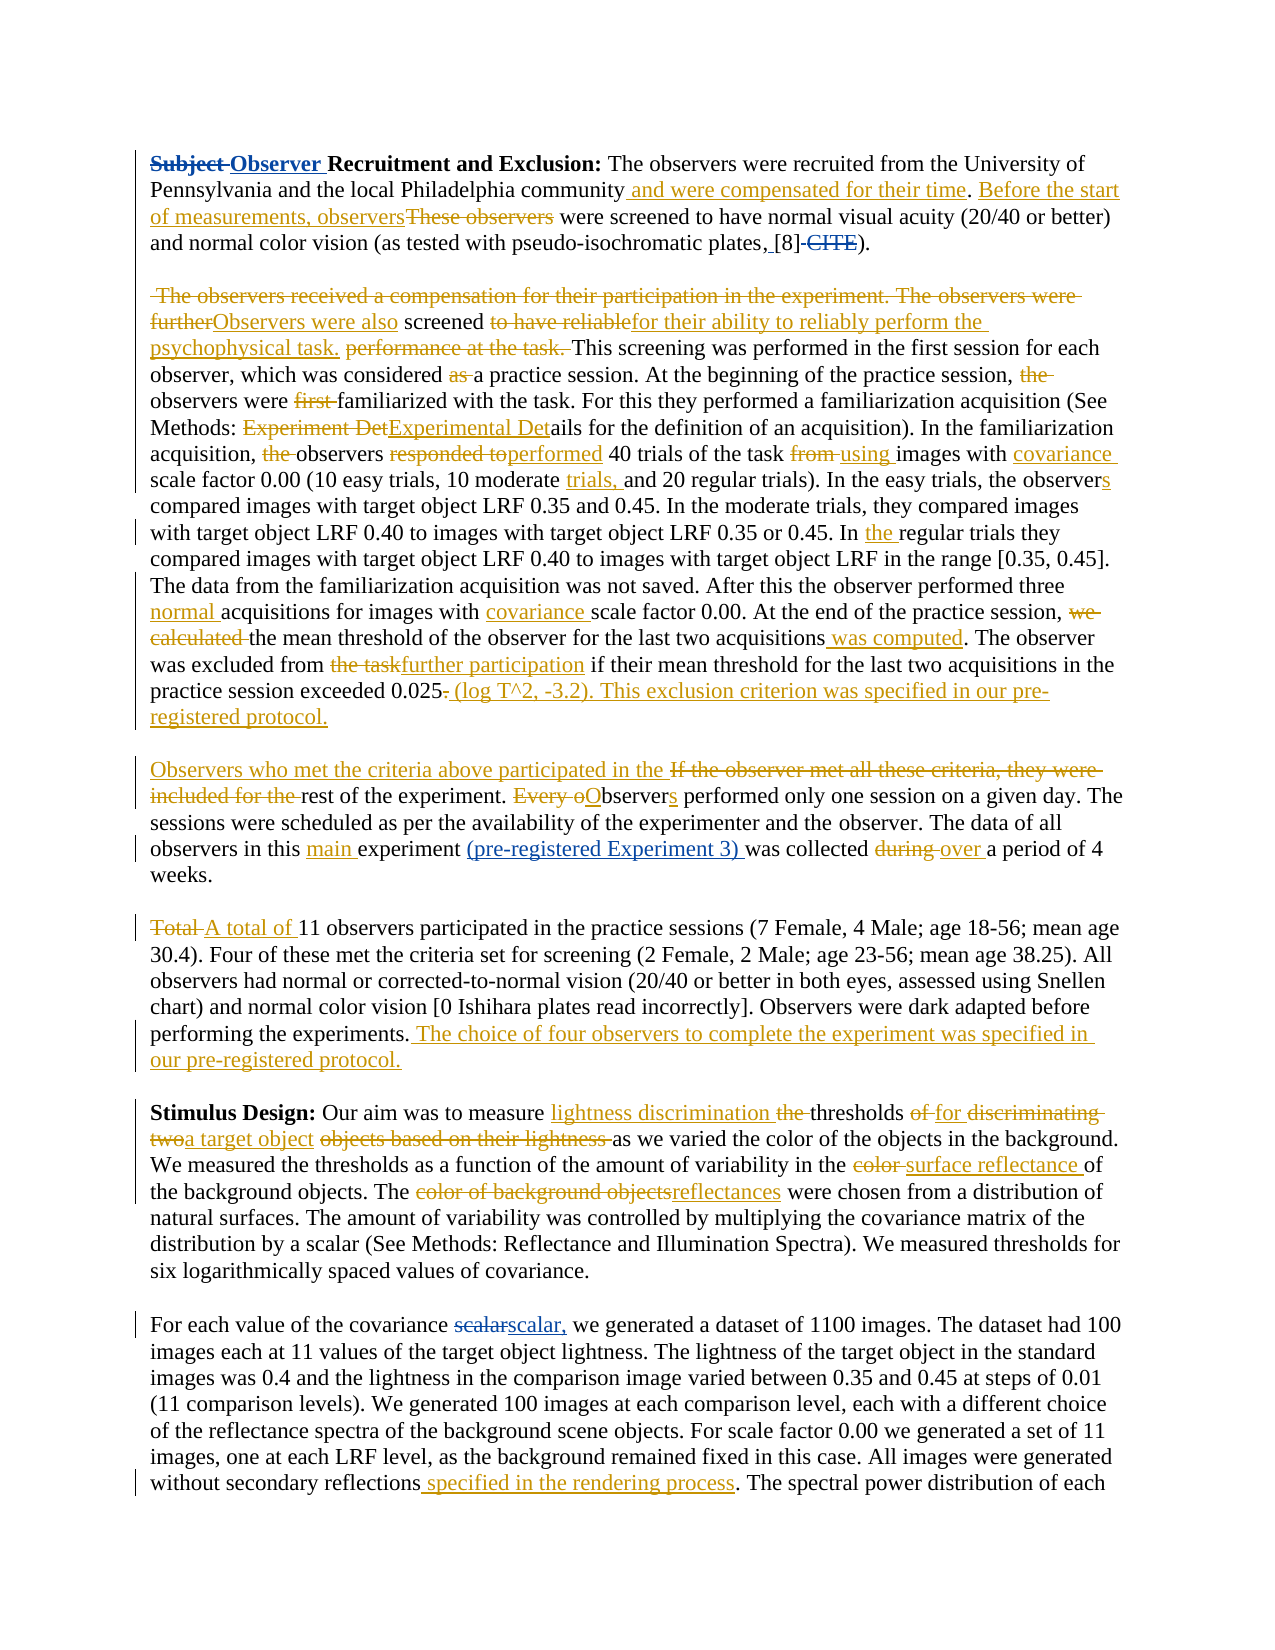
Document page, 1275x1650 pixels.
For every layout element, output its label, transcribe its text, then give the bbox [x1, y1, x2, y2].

text Stimulus Design: Our aim was to measure thresholds as we varied the color of the objects in the background. We measured the thresholds as a function of the amount of variability in the of the background objects. The were chosen from a distribution of natural surfaces. The amount of variability was controlled by multiplying the covariance matrix of the distribution by a scalar (See Methods: Reflectance and Illumination Spectra). We measured thresholds for six logarithmically spaced values of covariance. [590, 1099, 1125, 1283]
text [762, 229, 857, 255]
text Recruitment and Exclusion: The observers were recruited from the University of Pennsylvania and the local Philadelphia community. were screened to have normal visual acuity (20/40 or better) and normal color vision (as tested with pseudo-isochromatic plates,[8]). [871, 150, 1125, 255]
text rest of the experiment. bserver performed only one session on a given day. The sessions were scheduled as per the availability of the experimenter and the observer. The data of all observers in this experiment was collected a period of 4 weeks. [150, 756, 1125, 888]
text screened This screening was performed in the first session for each observer, which was considered a practice session. At the beginning of the practice session, observers were familiarized with the task. For this they performed a familiarization acquisition (See Methods: ails for the definition of an acquisition). In the familiarization acquisition, observers 40 trials of the task images with scale factor 0.00 (10 easy trials, 10 moderate and 20 regular trials). In the easy trials, the observer compared images with target object LRF 0.35 and 0.45. In the moderate trials, they compared images with target object LRF 0.40 to images with target object LRF 0.35 or 0.45. In regular trials they compared images with target object LRF 0.40 to images with target object LRF in the range [0.35, 0.45]. The data from the familiarization acquisition was not saved. After this the observer performed three acquisitions for images with scale factor 0.00. At the end of the practice session, the mean threshold of the observer for the last two acquisitions. The observer was excluded from if their mean threshold for the last two acquisitions in the practice session exceeded 0.025 [150, 282, 1125, 730]
text 11 observers participated in the practice sessions (7 Female, 4 Male; age 18-56; mean age 30.4). Four of these met the criteria set for screening (2 Female, 2 Male; age 23-56; mean age 38.25). All observers had normal or corrected-to-normal vision (20/40 or better in both eyes, assessed using Snellen chart) and normal color vision [0 Ishihara plates read incorrectly]. Observers were dark adapted before performing the experiments. [150, 914, 1125, 1072]
